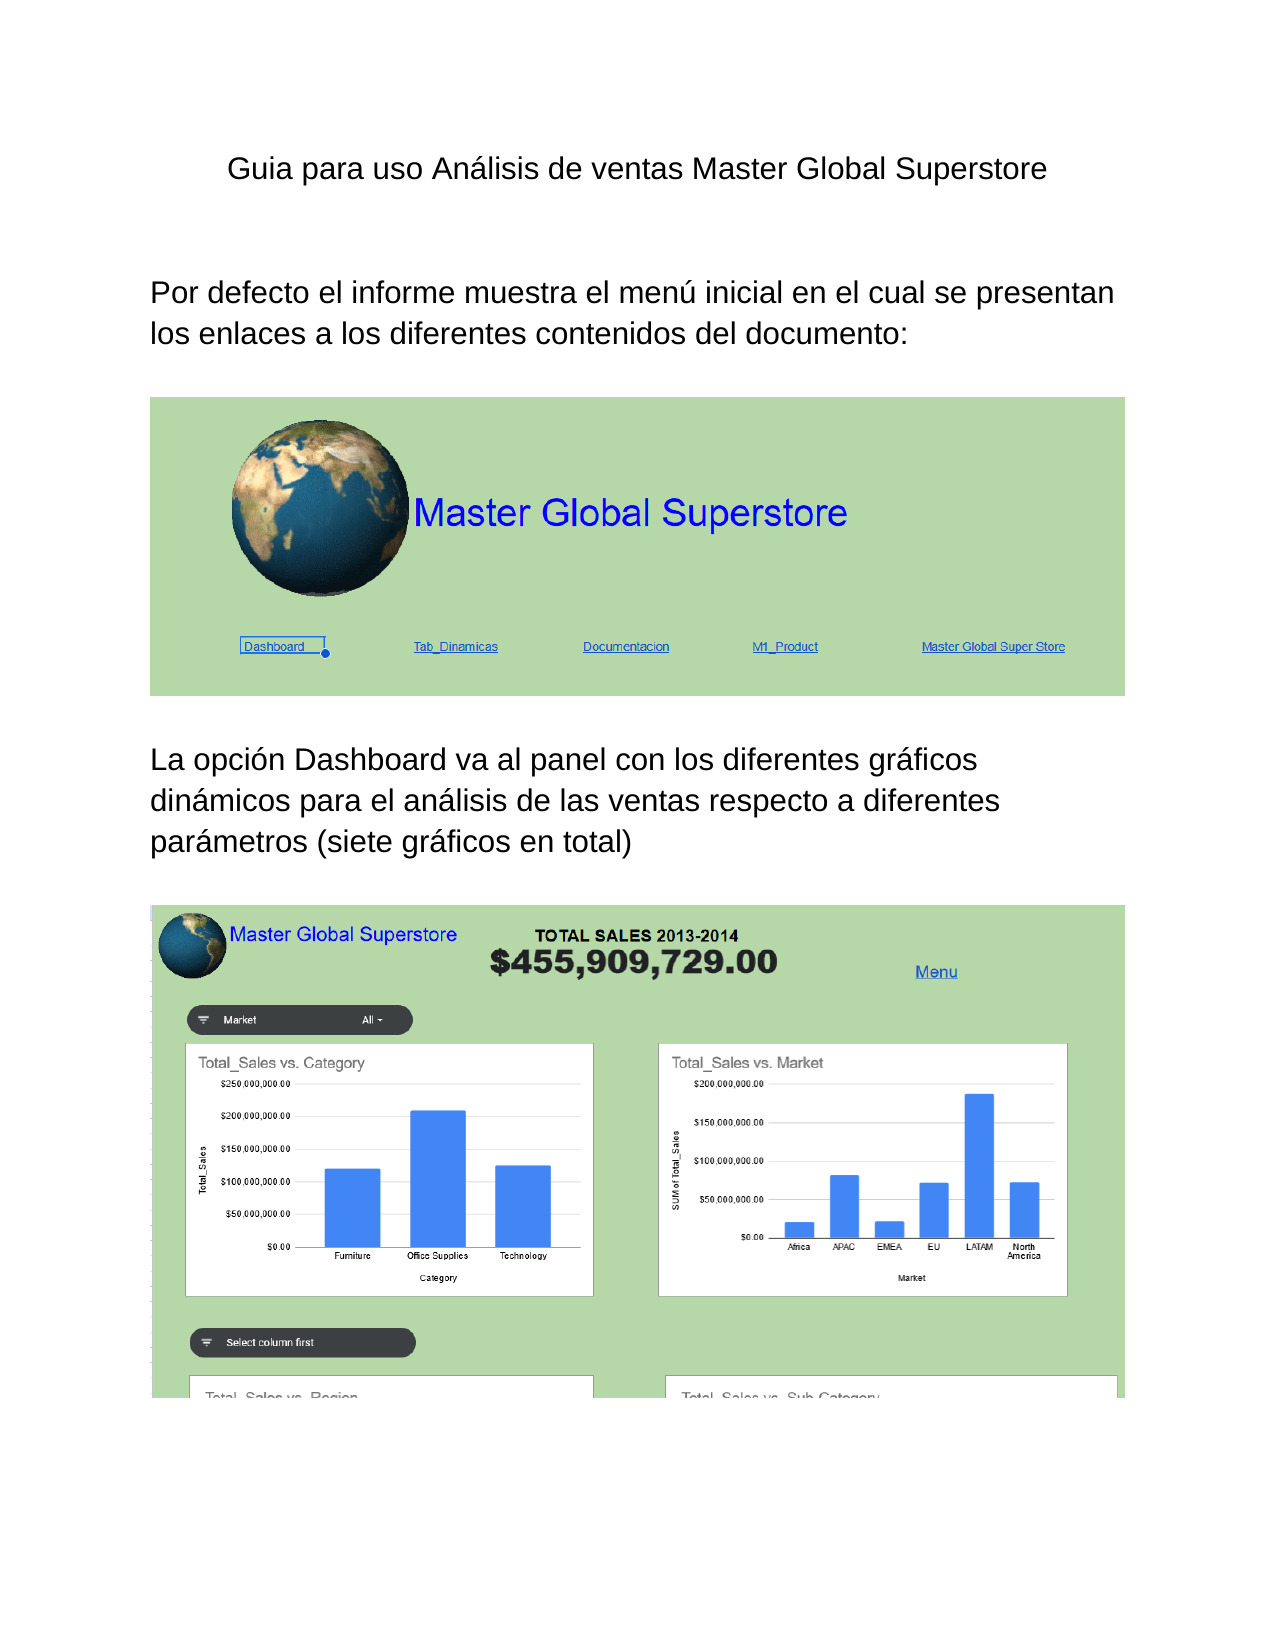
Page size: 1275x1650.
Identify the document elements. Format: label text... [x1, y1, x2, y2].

picture [150, 905, 1125, 1398]
picture [150, 397, 1125, 696]
text Por defecto el informe muestra el menú inicial en el cual se presentan los enlaces a los diferentes contenidos del documento: [150, 274, 1125, 351]
text La opción Dashboard va al panel con los diferentes gráficos dinámicos para el análisis de las ventas respecto a diferentes parámetros (siete gráficos en total) [150, 741, 1125, 859]
text Guia para uso Análisis de ventas Master Global Superstore [150, 150, 1125, 186]
